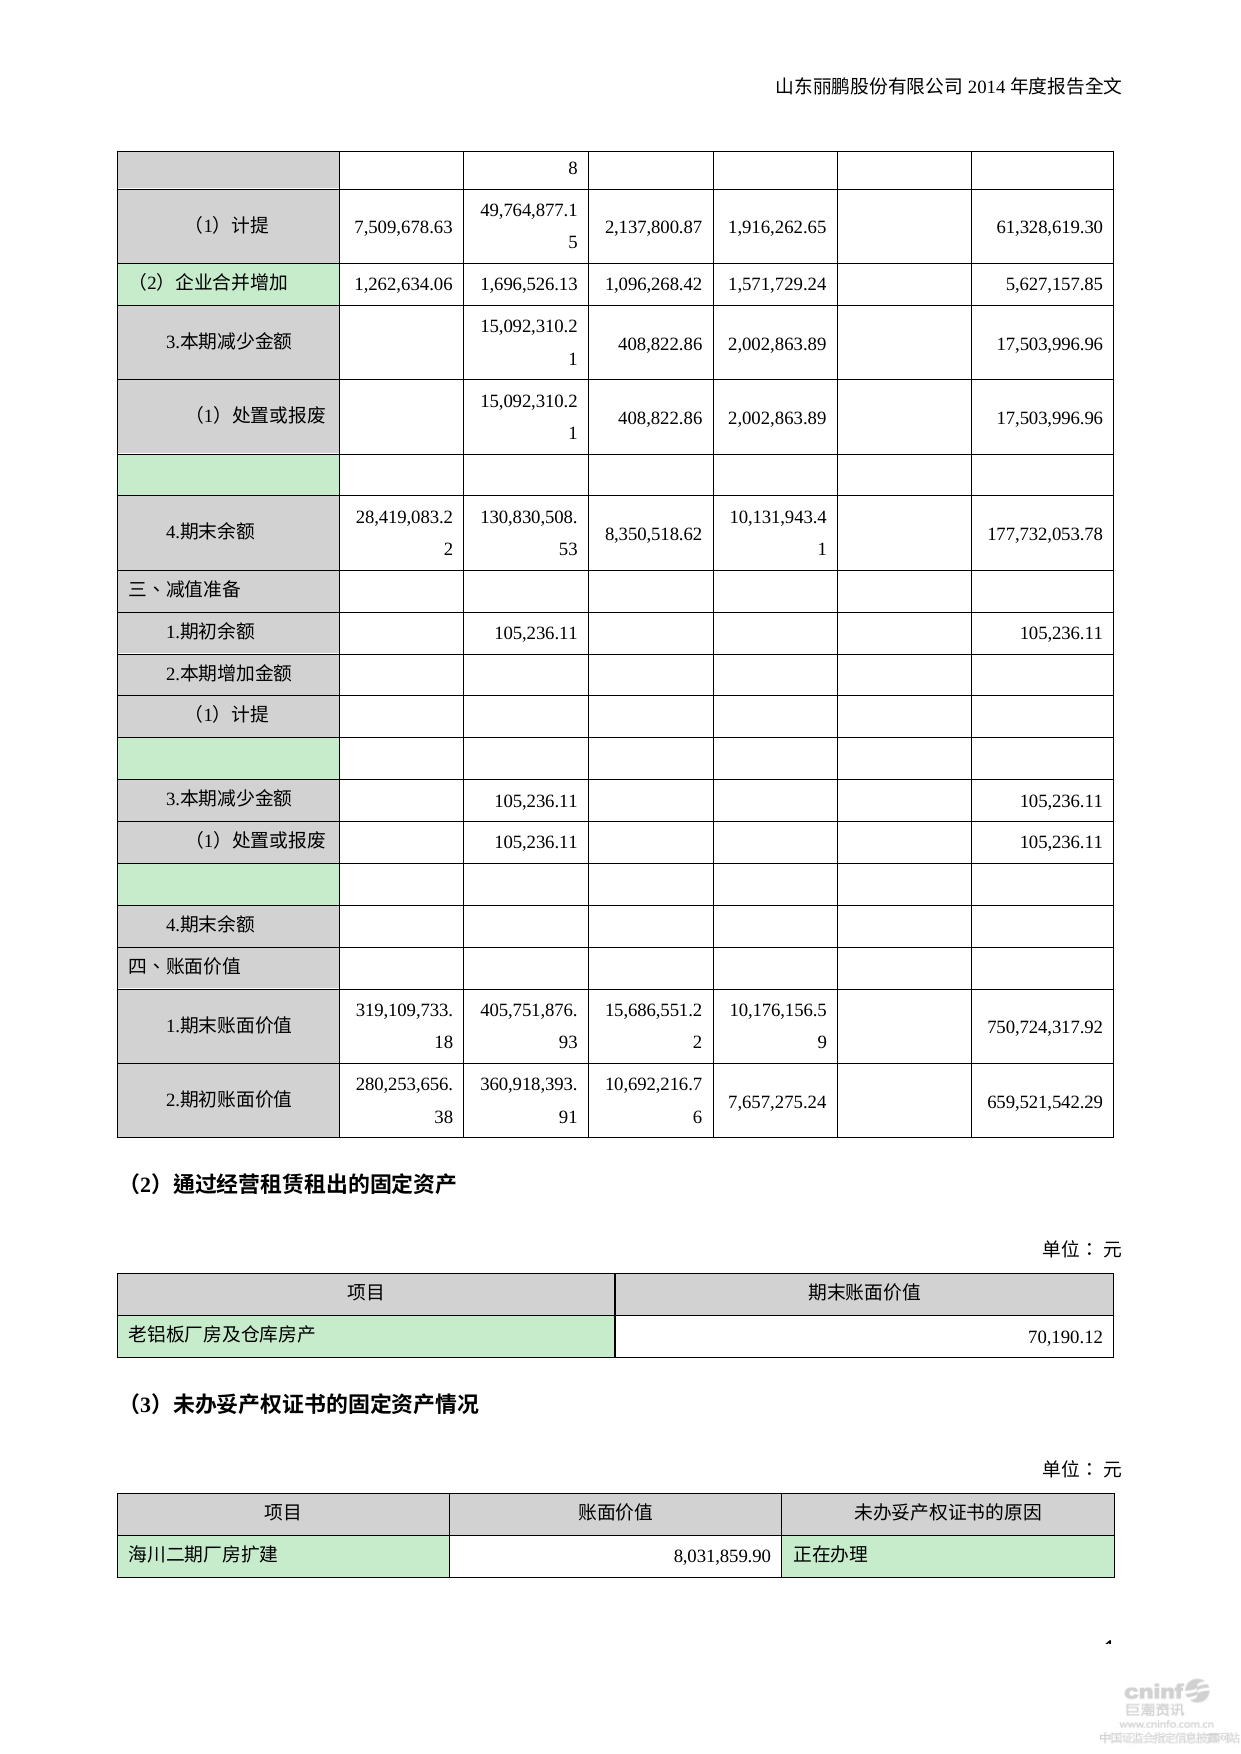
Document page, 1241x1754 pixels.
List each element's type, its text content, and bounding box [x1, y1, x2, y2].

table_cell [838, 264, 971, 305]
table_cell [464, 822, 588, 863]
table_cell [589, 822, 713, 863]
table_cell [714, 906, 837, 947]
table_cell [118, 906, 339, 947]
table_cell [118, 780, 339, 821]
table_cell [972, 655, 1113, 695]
subtitle （3）未办妥产权证书的固定资产情况 [118, 1389, 1145, 1419]
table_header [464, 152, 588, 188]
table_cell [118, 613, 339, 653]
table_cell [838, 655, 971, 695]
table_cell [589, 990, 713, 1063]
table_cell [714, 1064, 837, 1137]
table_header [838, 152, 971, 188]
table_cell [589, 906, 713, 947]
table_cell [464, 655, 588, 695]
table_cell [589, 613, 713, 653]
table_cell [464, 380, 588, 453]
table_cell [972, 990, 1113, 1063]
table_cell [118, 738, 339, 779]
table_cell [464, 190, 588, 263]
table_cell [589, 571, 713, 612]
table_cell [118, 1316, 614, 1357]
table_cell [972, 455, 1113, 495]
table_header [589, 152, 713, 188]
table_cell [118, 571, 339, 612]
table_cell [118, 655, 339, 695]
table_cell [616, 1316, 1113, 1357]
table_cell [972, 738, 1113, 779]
picture [1099, 1673, 1241, 1754]
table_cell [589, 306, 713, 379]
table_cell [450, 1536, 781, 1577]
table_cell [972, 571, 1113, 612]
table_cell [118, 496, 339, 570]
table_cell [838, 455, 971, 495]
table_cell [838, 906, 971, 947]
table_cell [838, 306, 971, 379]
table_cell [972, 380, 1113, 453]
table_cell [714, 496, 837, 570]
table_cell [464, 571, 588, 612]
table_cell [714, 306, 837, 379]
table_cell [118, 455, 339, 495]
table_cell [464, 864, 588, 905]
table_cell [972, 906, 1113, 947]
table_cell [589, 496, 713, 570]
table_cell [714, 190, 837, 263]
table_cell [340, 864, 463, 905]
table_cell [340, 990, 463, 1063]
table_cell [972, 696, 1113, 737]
text 单位： 元 [102, 1456, 1122, 1482]
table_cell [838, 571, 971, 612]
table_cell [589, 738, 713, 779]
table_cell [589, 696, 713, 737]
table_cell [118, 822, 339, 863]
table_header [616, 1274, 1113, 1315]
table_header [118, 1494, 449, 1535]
subtitle （2）通过经营租赁租出的固定资产 [118, 1169, 1145, 1199]
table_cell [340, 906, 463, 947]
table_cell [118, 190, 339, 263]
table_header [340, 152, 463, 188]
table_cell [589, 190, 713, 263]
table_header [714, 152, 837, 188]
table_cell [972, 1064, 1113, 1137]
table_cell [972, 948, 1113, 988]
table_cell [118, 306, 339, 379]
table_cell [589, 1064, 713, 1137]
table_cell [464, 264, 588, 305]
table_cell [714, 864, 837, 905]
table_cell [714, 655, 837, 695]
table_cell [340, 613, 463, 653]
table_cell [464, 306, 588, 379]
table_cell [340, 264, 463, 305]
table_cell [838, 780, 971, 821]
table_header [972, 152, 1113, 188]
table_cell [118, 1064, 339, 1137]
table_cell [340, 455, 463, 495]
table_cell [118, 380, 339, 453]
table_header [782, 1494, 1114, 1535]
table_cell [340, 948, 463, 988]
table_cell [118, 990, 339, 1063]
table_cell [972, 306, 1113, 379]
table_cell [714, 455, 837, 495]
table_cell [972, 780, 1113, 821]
text 单位： 元 [102, 1236, 1122, 1262]
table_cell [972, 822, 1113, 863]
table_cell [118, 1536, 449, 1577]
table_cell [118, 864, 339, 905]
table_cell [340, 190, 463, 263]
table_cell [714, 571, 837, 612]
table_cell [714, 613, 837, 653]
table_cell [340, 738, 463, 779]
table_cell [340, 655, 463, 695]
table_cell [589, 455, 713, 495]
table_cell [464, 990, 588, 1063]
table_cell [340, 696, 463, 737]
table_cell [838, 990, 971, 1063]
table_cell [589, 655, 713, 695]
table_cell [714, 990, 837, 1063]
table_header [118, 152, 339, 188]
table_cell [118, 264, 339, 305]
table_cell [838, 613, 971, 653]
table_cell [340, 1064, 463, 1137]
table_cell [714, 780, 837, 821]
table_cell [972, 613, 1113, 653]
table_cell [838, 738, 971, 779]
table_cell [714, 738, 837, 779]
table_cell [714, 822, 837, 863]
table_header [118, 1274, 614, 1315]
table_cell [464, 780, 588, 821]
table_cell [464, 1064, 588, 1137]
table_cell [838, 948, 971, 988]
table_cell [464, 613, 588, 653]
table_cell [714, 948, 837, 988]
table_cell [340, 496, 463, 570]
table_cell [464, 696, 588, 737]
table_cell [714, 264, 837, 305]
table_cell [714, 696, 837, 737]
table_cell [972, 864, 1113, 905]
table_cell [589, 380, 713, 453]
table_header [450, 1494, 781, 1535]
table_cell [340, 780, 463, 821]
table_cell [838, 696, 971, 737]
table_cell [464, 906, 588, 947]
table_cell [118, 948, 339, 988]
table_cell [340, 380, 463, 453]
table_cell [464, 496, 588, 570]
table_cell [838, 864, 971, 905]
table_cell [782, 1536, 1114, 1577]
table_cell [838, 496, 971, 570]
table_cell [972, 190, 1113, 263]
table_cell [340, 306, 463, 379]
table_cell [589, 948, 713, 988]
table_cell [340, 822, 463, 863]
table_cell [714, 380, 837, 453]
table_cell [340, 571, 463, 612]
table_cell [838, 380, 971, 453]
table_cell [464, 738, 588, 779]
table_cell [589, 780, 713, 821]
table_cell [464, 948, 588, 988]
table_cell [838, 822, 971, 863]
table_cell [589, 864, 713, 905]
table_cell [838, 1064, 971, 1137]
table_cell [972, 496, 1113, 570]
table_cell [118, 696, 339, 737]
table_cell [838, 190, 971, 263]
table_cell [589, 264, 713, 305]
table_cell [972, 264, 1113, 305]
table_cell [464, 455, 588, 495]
